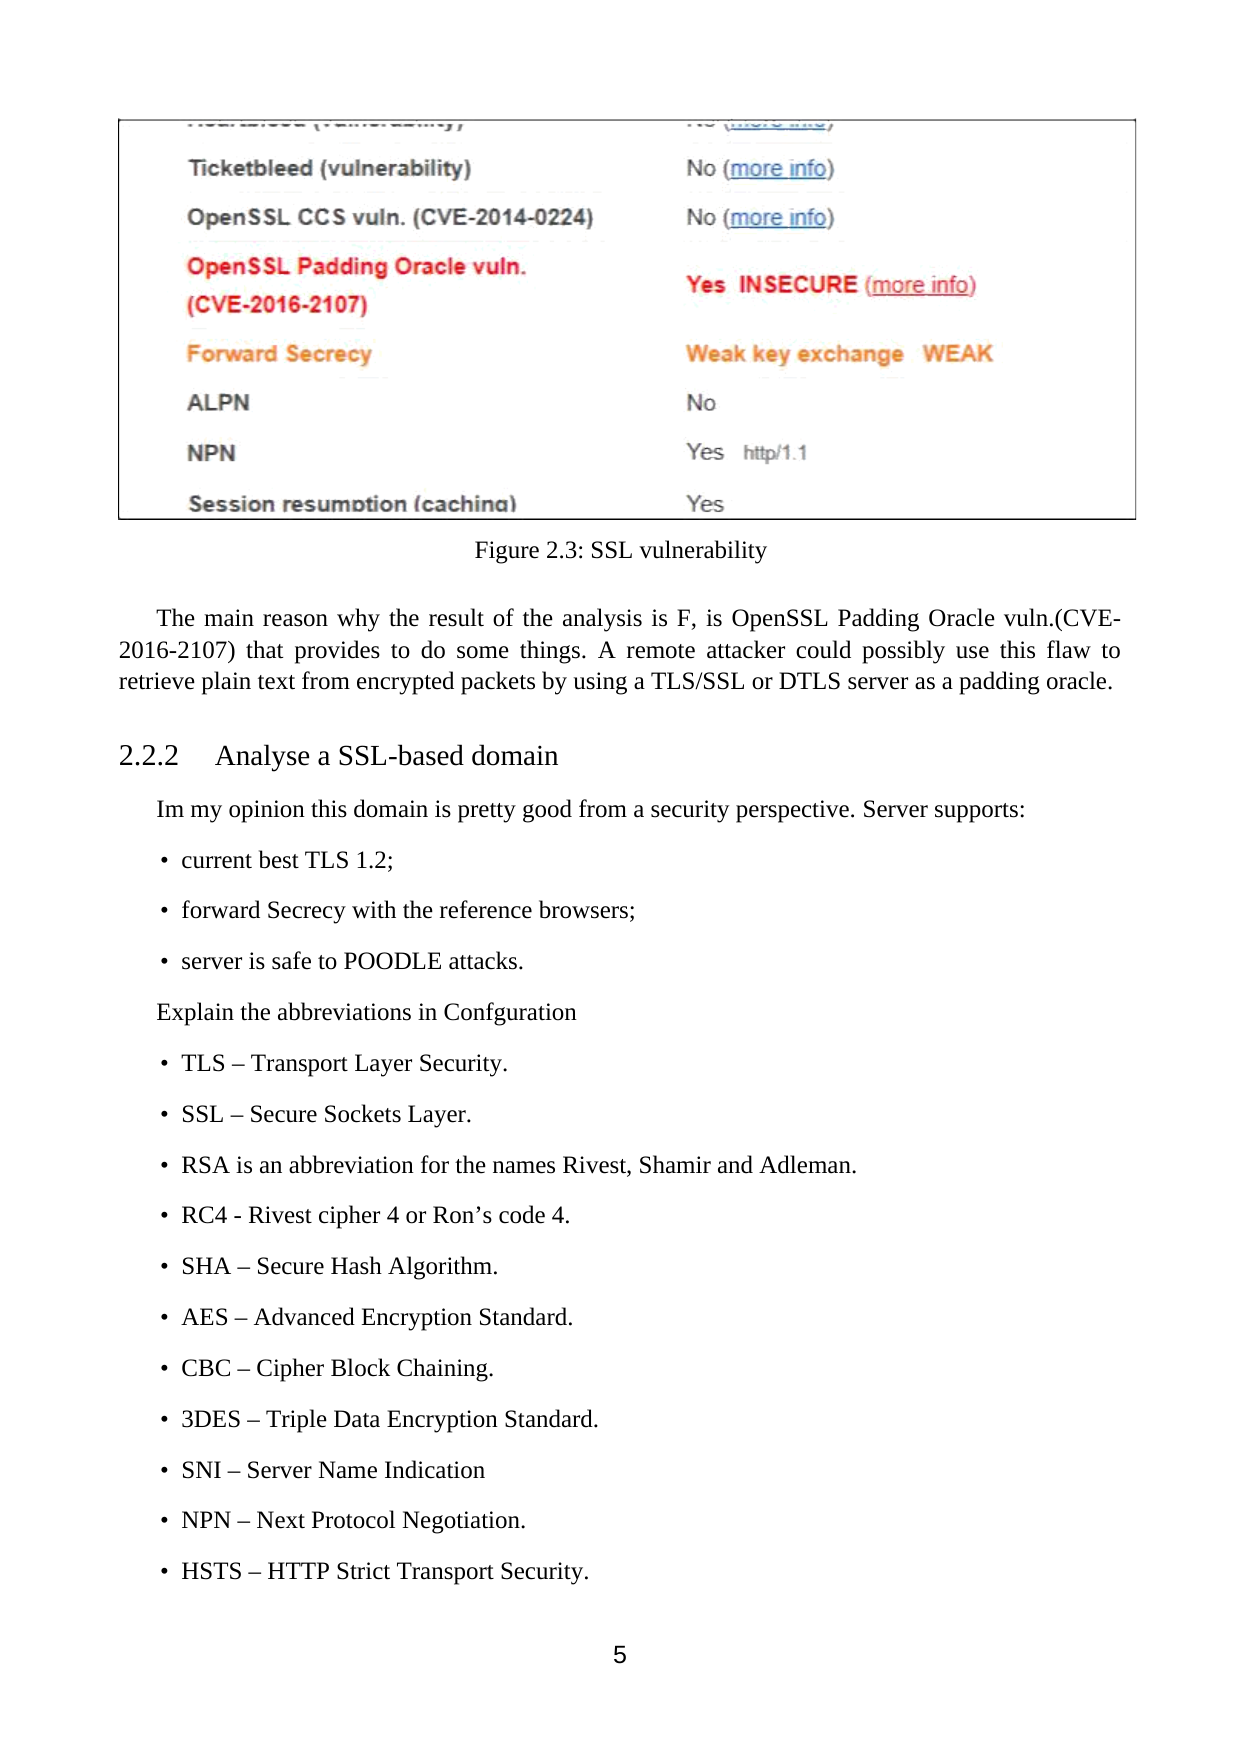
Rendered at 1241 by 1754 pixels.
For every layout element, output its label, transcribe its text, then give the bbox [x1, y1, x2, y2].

list HSTS – HTTP Strict Transport Security. [160, 1556, 1123, 1585]
list SNI – Server Name Indication [160, 1455, 1123, 1483]
list NPN – Next Protocol Negotiation. [160, 1506, 1123, 1534]
picture [118, 118, 1137, 520]
list 3DES – Triple Data Encryption Standard. [160, 1404, 1123, 1433]
text 2.2.2 Analyse a SSL-based domain [119, 737, 1123, 772]
list RSA is an abbreviation for the names Rivest, Shamir and Adleman. [160, 1150, 1123, 1178]
text 5 [119, 1640, 1121, 1669]
list RC4 - Rivest cipher 4 or Ron’s code 4. [160, 1201, 1123, 1229]
text Im my opinion this domain is pretty good from a security perspective. Server supports: [156, 794, 1123, 823]
text Explain the abbreviations in Confguration [156, 997, 1123, 1026]
list current best TLS 1.2; [160, 845, 1123, 873]
list TLS – Transport Layer Security. [160, 1048, 1123, 1077]
text The main reason why the result of the analysis is F, is OpenSSL Padding Oracle vuln.(CVE-2016-2107) that provides to do some things. A remote attacker could possibly use this flaw to retrieve plain text from encrypted packets by using a TLS/SSL or DTLS server as a padding oracle. [119, 603, 1123, 695]
list AES – Advanced Encryption Standard. [160, 1302, 1123, 1331]
list server is safe to POODLE attacks. [160, 946, 1123, 975]
list forward Secrecy with the reference browsers; [160, 896, 1123, 924]
text Figure 2.3: SSL vulnerability [119, 535, 1123, 564]
list SSL – Secure Sockets Layer. [160, 1099, 1123, 1128]
list SHA – Secure Hash Algorithm. [160, 1251, 1123, 1280]
list CBC – Cipher Block Chaining. [160, 1353, 1123, 1382]
